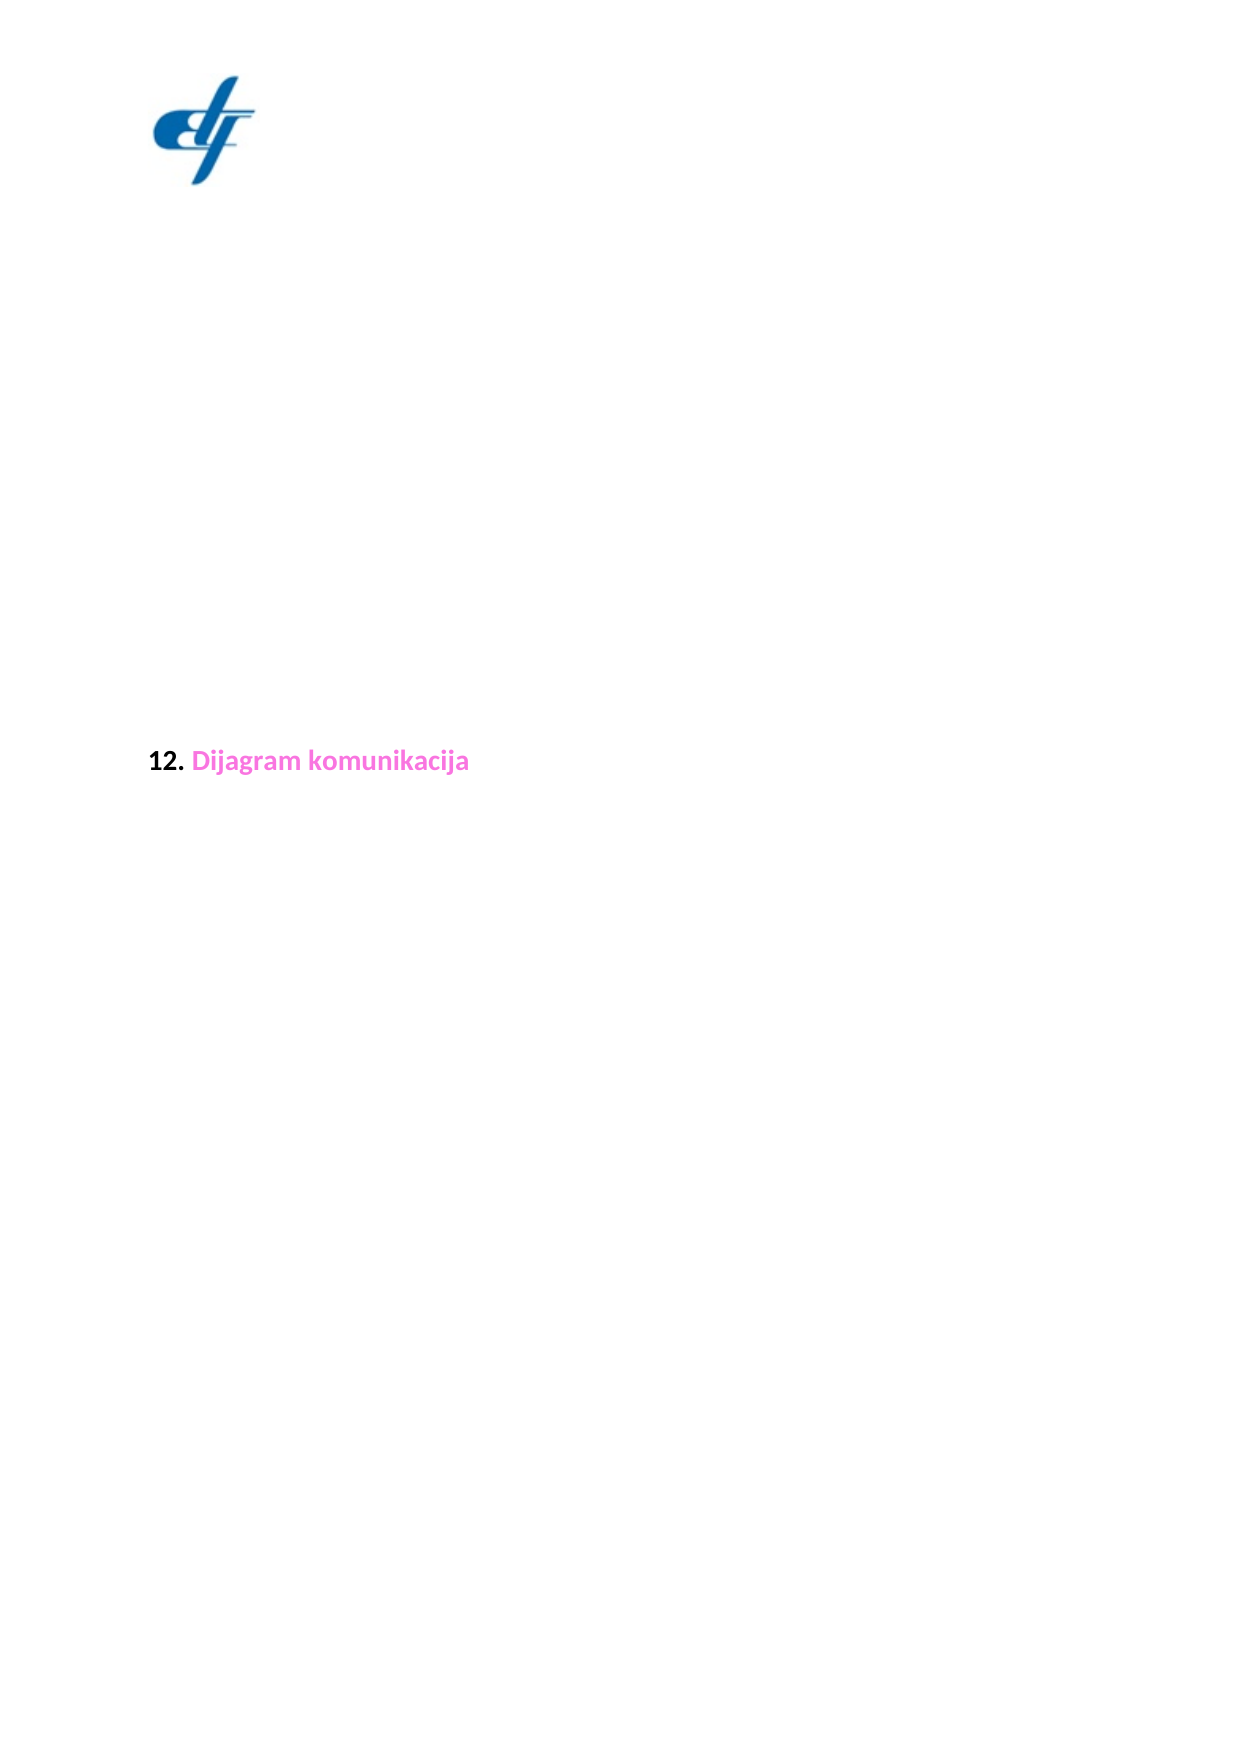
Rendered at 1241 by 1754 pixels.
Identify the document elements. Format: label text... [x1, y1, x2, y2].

picture [147, 73, 260, 187]
text 12. Dijagram komunikacija [148, 742, 1093, 778]
